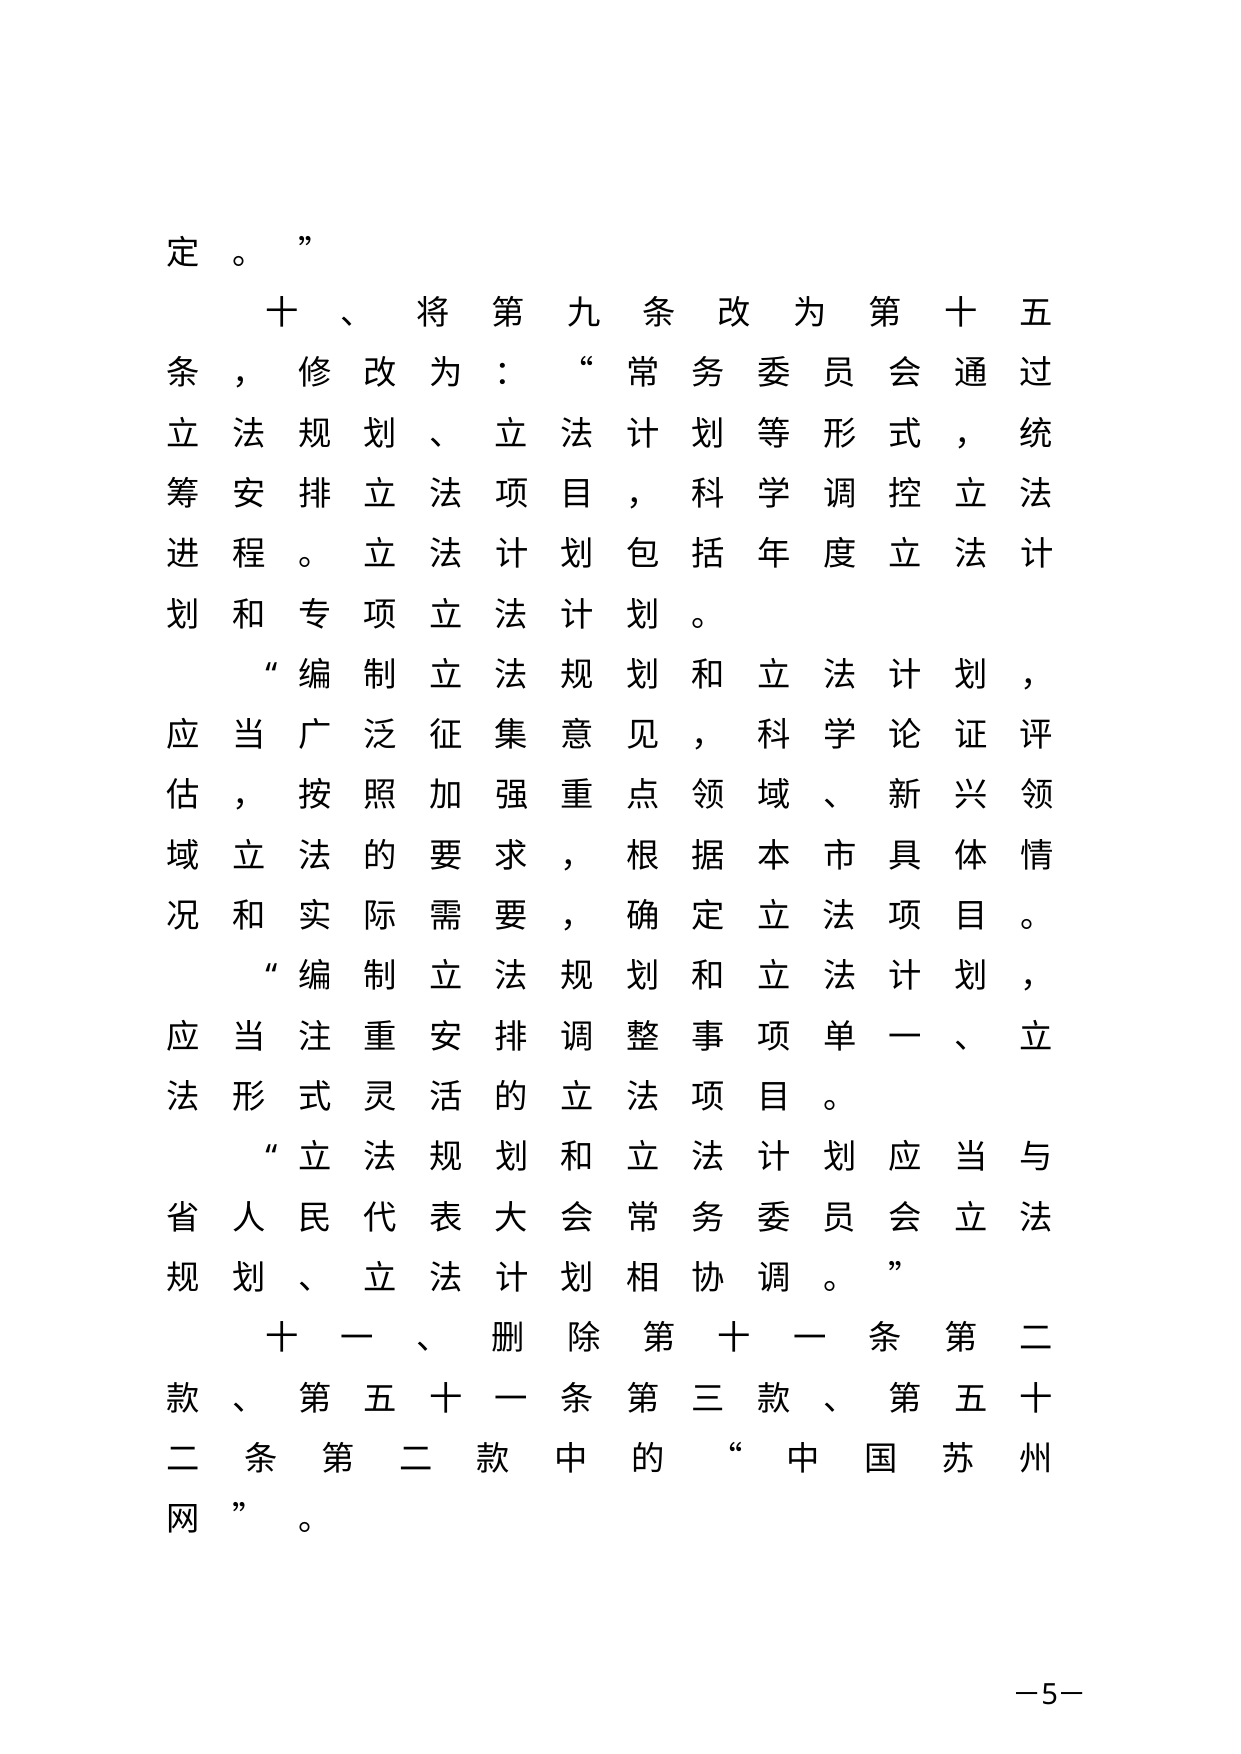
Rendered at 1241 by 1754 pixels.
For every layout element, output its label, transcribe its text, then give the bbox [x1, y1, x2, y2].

text “编制立法规划和立法计划，应当注重安排调整事项单一、立法形式灵活的立法项目。 [167, 943, 1085, 1124]
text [167, 219, 1085, 280]
text “立法规划和立法计划应当与省人民代表大会常务委员会立法规划、立法计划相协调。” [167, 1124, 1085, 1305]
text 十、将第九条改为第十五条，修改为：“常务委员会通过立法规划、立法计划等形式，统筹安排立法项目，科学调控立法进程。立法计划包括年度立法计划和专项立法计划。 [167, 280, 1085, 642]
text “编制立法规划和立法计划，应当广泛征集意见，科学论证评估，按照加强重点领域、新兴领域立法的要求，根据本市具体情况和实际需要，确定立法项目。 [167, 642, 1085, 943]
text 十一、删除第十一条第二款、第五十一条第三款、第五十二条第二款中的“中国苏州网”。 [167, 1305, 1085, 1546]
